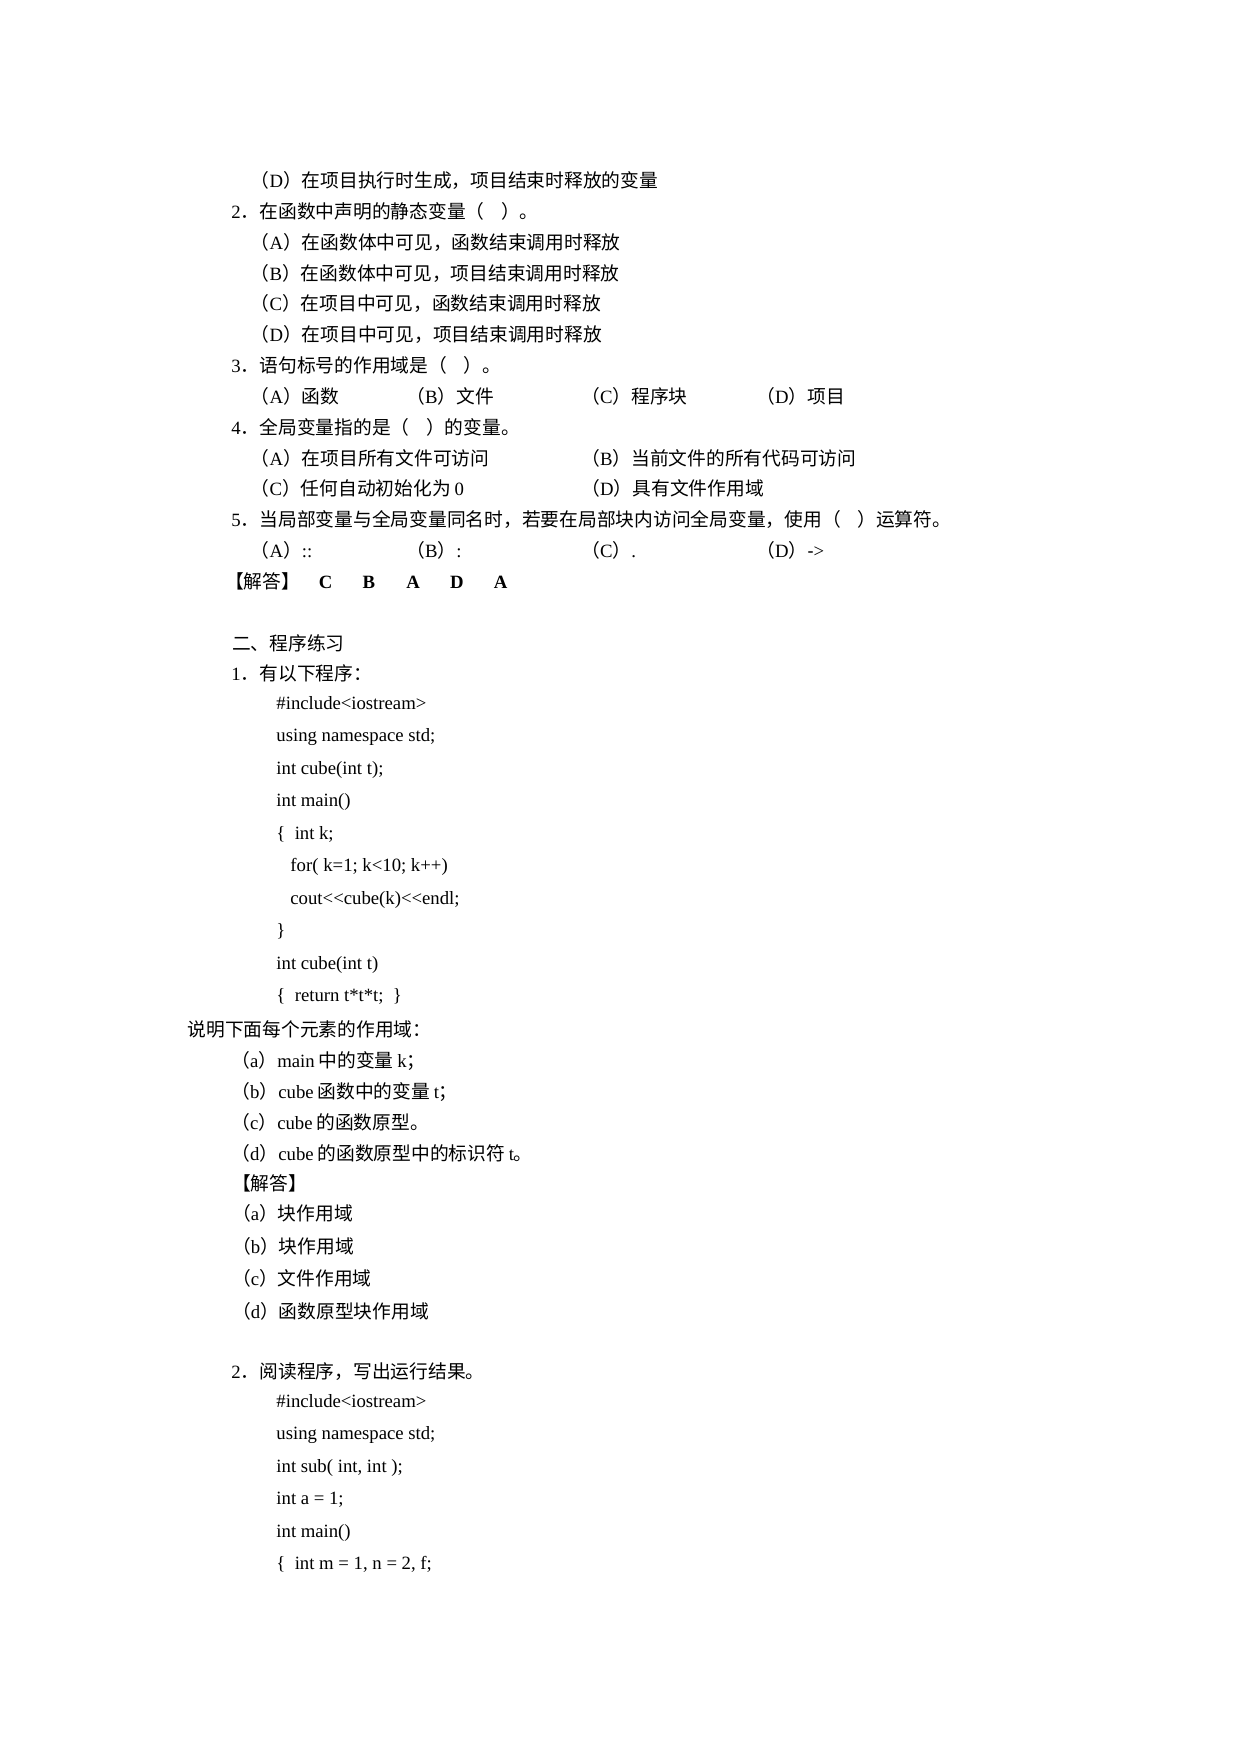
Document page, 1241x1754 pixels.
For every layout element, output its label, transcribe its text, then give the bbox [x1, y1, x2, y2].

text 【解答】 C B A D A [187, 563, 1053, 594]
text （A）函数 （B）文件 （C）程序块 （D）项目 [187, 378, 1053, 409]
text 4．全局变量指的是（ ）的变量。 [187, 409, 1053, 439]
text 【解答】 [232, 1165, 1053, 1196]
text （d）cube的函数原型中的标识符t。 [187, 1134, 1053, 1165]
text （B）在函数体中可见，项目结束调用时释放 [187, 254, 1053, 285]
text 二、程序练习 [187, 624, 1053, 655]
text 5．当局部变量与全局变量同名时，若要在局部块内访问全局变量，使用（ ）运算符。 [187, 501, 1053, 532]
text （A）在项目所有文件可访问 （B）当前文件的所有代码可访问 [187, 439, 1053, 470]
text 1．有以下程序： [187, 655, 1053, 686]
text （a）块作用域 [232, 1196, 1053, 1229]
text （b）cube函数中的变量t； [187, 1073, 1053, 1104]
text using namespace std; [187, 1417, 1053, 1449]
text 3．语句标号的作用域是（ ）。 [187, 347, 1053, 378]
text （D）在项目执行时生成，项目结束时释放的变量 [187, 162, 1053, 193]
text using namespace std; [187, 719, 1053, 751]
text int a = 1; [187, 1482, 1053, 1514]
text （A）:: （B）: （C）. （D）-> [187, 532, 1053, 563]
text int sub( int, int ); [187, 1449, 1053, 1482]
text { int k; [187, 816, 1053, 849]
text #include<iostream> [187, 686, 1053, 719]
text 2．阅读程序，写出运行结果。 [187, 1357, 1053, 1384]
text （a）main中的变量k； [187, 1042, 1053, 1073]
text （D）在项目中可见，项目结束调用时释放 [187, 316, 1053, 347]
text { int m = 1, n = 2, f; [187, 1547, 1053, 1579]
text { return t*t*t; } [187, 979, 1053, 1011]
text cout<<cube(k)<<endl; [187, 881, 1053, 914]
text （c）cube的函数原型。 [187, 1104, 1053, 1134]
text int main() [187, 784, 1053, 816]
text for( k=1; k<10; k++) [187, 849, 1053, 881]
text } [187, 914, 1053, 946]
text （c）文件作用域 [232, 1261, 1053, 1294]
text 2．在函数中声明的静态变量（ ）。 [187, 193, 1053, 224]
text （C）任何自动初始化为0 （D）具有文件作用域 [187, 470, 1053, 501]
text （A）在函数体中可见，函数结束调用时释放 [187, 224, 1053, 254]
text （b）块作用域 [232, 1229, 1053, 1261]
text 说明下面每个元素的作用域： [187, 1011, 1053, 1042]
text int cube(int t); [187, 751, 1053, 784]
text int cube(int t) [187, 946, 1053, 979]
text （d）函数原型块作用域 [232, 1294, 1053, 1326]
text int main() [187, 1514, 1053, 1547]
text #include<iostream> [187, 1384, 1053, 1417]
text （C）在项目中可见，函数结束调用时释放 [187, 285, 1053, 316]
